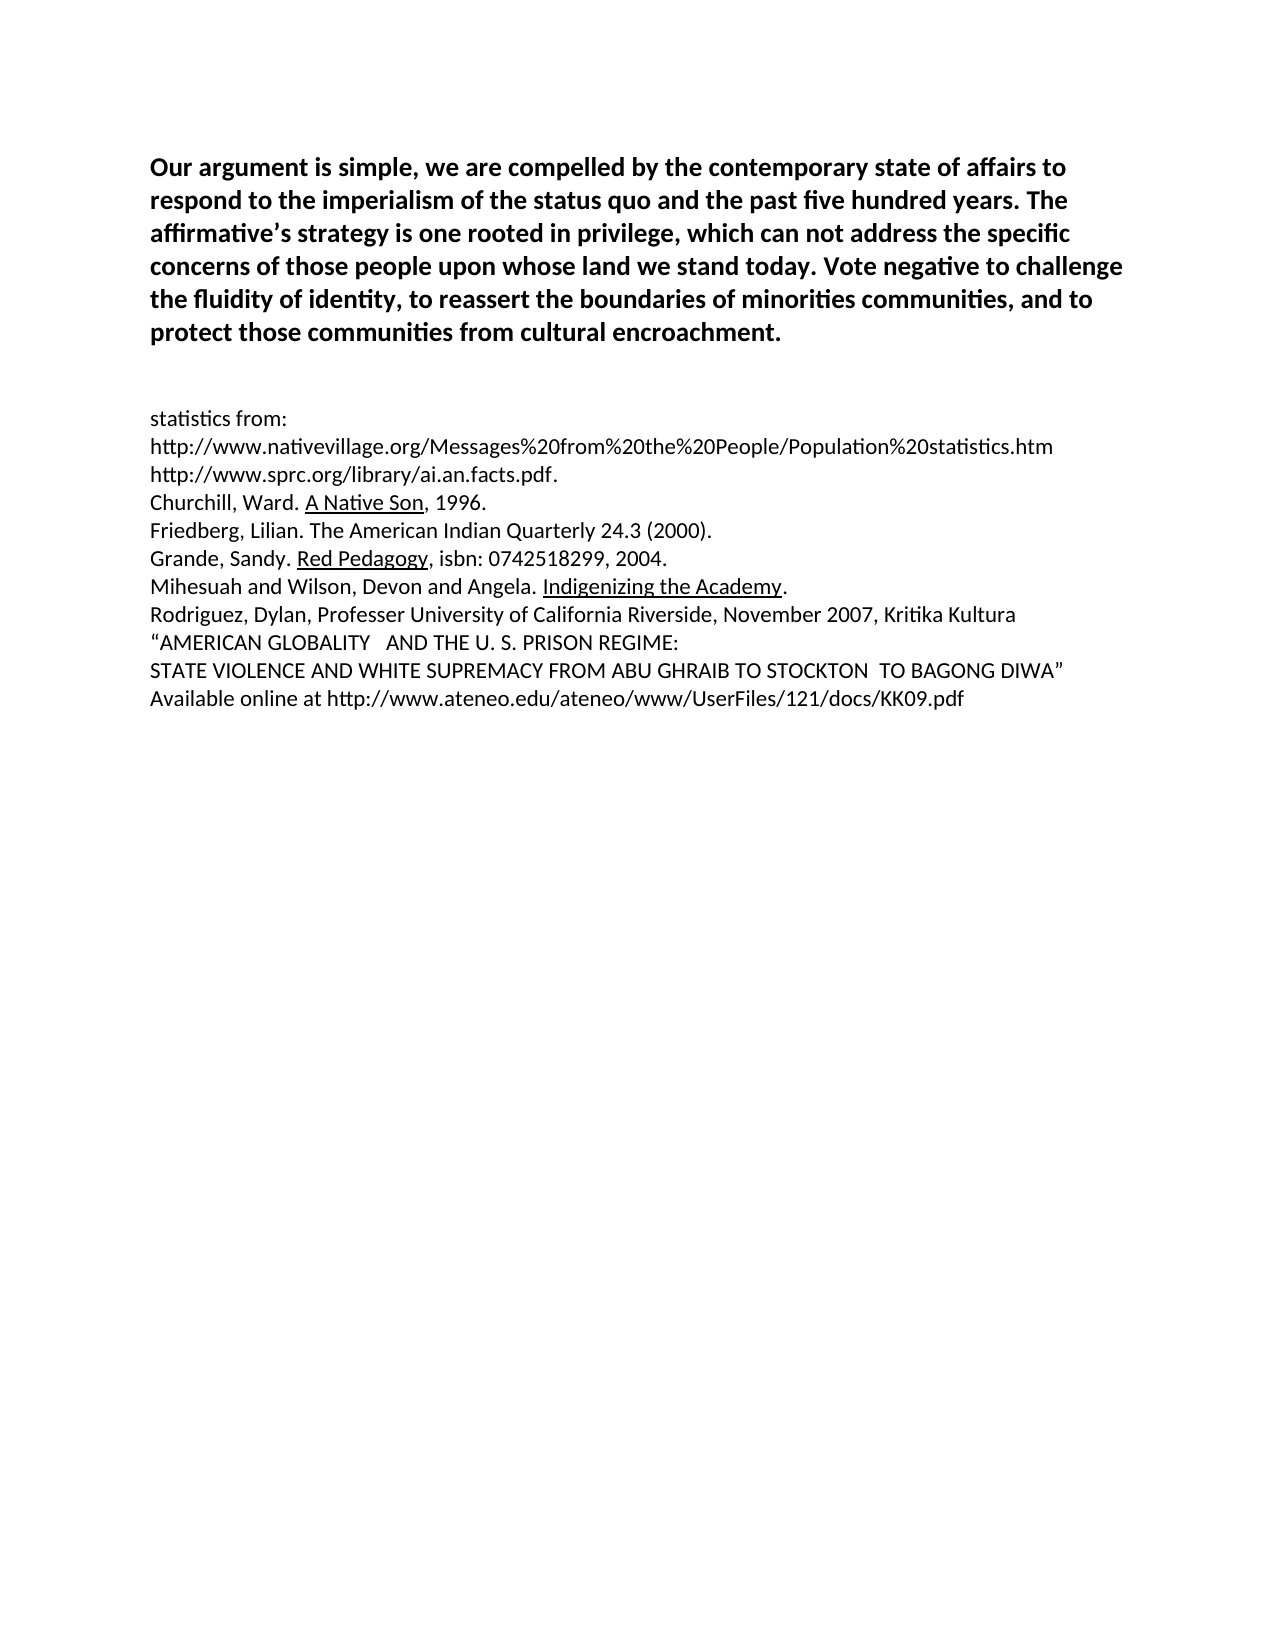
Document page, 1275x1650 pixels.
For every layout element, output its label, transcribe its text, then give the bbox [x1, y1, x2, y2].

text http://www.sprc.org/library/ai.an.facts.pdf. [150, 460, 1125, 488]
text Rodriguez, Dylan, Professer University of California Riverside, November 2007, Kritika Kultura “AMERICAN GLOBALITY AND THE U. S. PRISON REGIME: STATE VIOLENCE AND WHITE SUPREMACY FROM ABU GHRAIB TO STOCKTON TO BAGONG DIWA” Available online at http://www.ateneo.edu/ateneo/www/UserFiles/121/docs/KK09.pdf [150, 600, 1125, 712]
text Friedberg, Lilian. The American Indian Quarterly 24.3 (2000). [150, 516, 1125, 544]
text statistics from: [150, 404, 1125, 432]
text Churchill, Ward. A Native Son, 1996. [150, 488, 1125, 516]
text Mihesuah and Wilson, Devon and Angela. Indigenizing the Academy. [150, 572, 1125, 600]
text Grande, Sandy. Red Pedagogy, isbn: 0742518299, 2004. [150, 544, 1125, 572]
subtitle Our argument is simple, we are compelled by the contemporary state of affairs to respond to the imperialism of the status quo and the past five hundred years. The affirmative’s strategy is one rooted in privilege, which can not address the specific concerns of those people upon whose land we stand today. Vote negative to challenge the fluidity of identity, to reassert the boundaries of minorities communities, and to protect those communities from cultural encroachment. [150, 150, 1125, 348]
text http://www.nativevillage.org/Messages%20from%20the%20People/Population%20statistics.htm [150, 432, 1125, 460]
